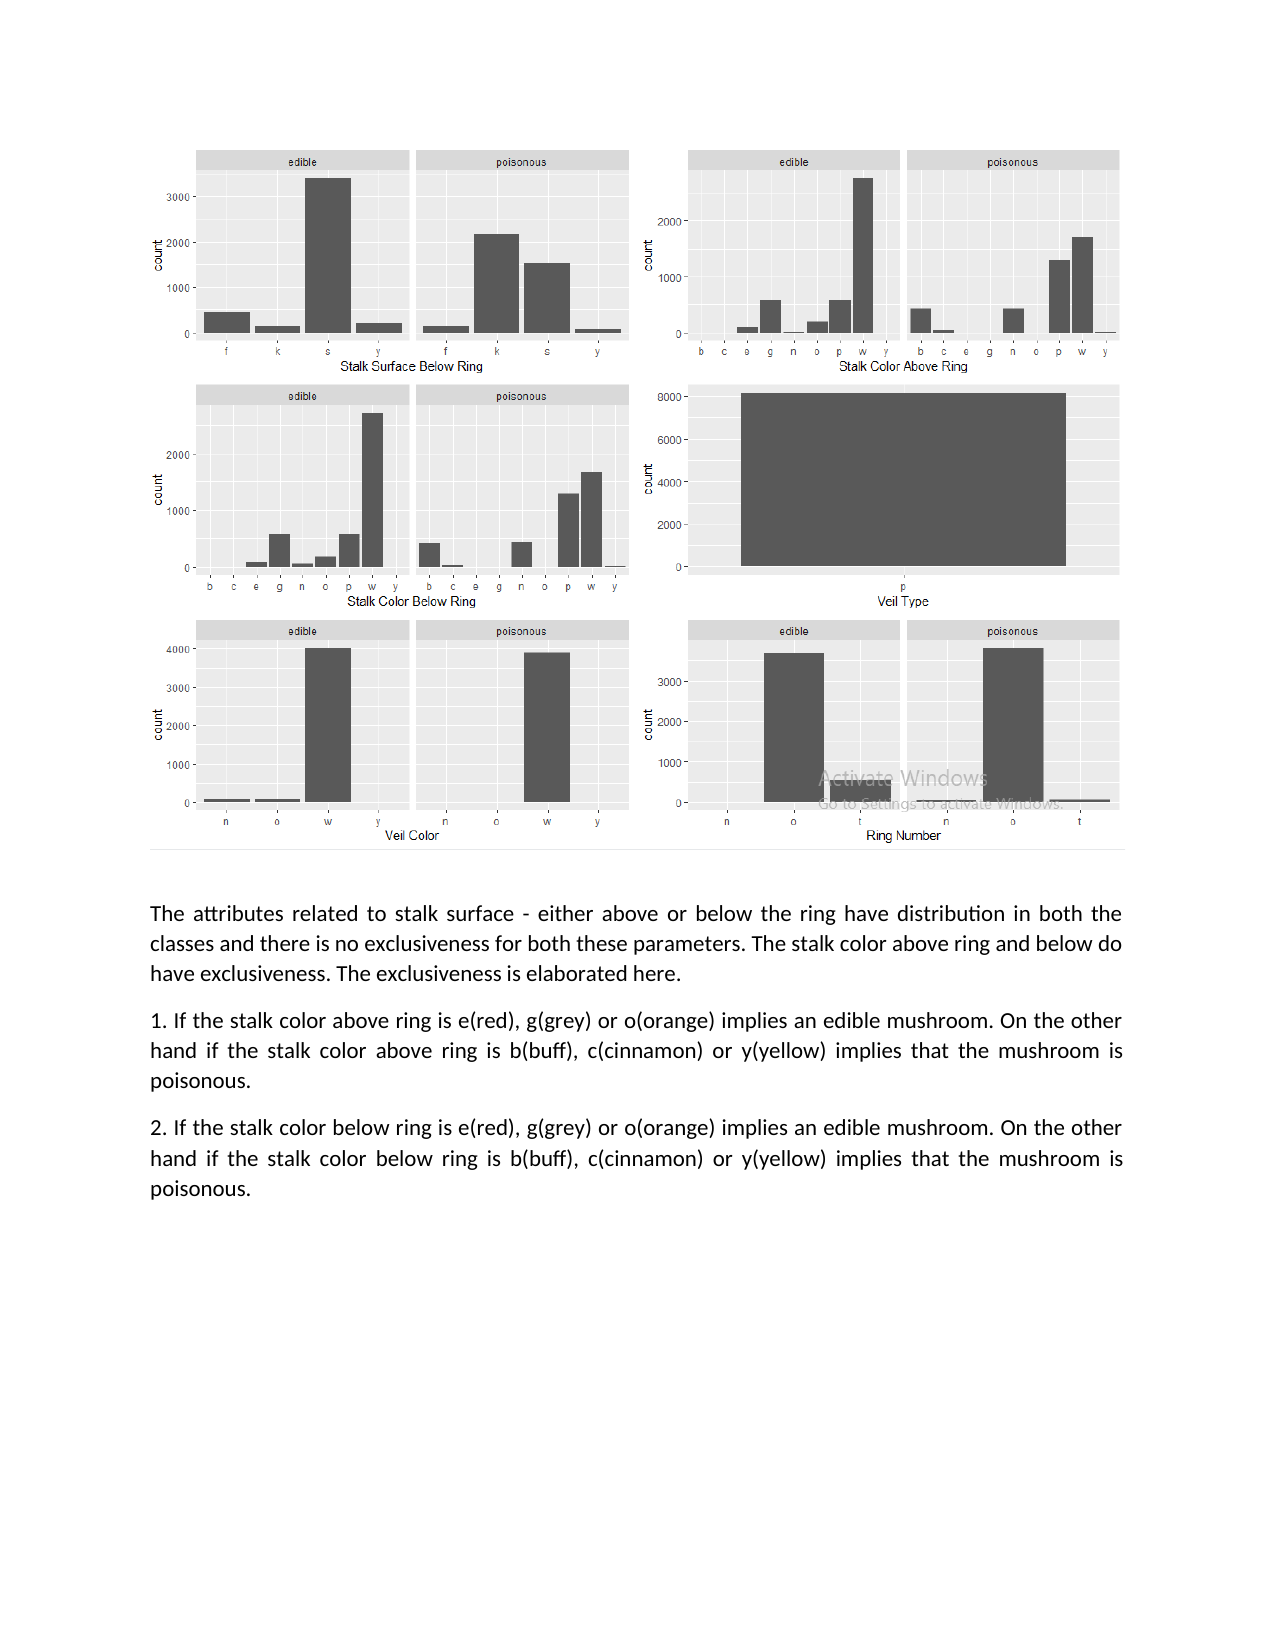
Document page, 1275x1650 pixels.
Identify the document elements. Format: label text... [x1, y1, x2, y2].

text 2. If the stalk color below ring is e(red), g(grey) or o(orange) implies an edible mushroom. On the other hand if the stalk color below ring is b(buff), c(cinnamon) or y(yellow) implies that the mushroom is poisonous. [150, 1113, 1125, 1202]
text 1. If the stalk color above ring is e(red), g(grey) or o(orange) implies an edible mushroom. On the other hand if the stalk color above ring is b(buff), c(cinnamon) or y(yellow) implies that the mushroom is poisonous. [150, 1006, 1125, 1094]
text The attributes related to stalk surface - either above or below the ring have distribution in both the classes and there is no exclusiveness for both these parameters. The stalk color above ring and below do have exclusiveness. The exclusiveness is elaborated here. [150, 899, 1125, 987]
picture [150, 150, 1125, 850]
